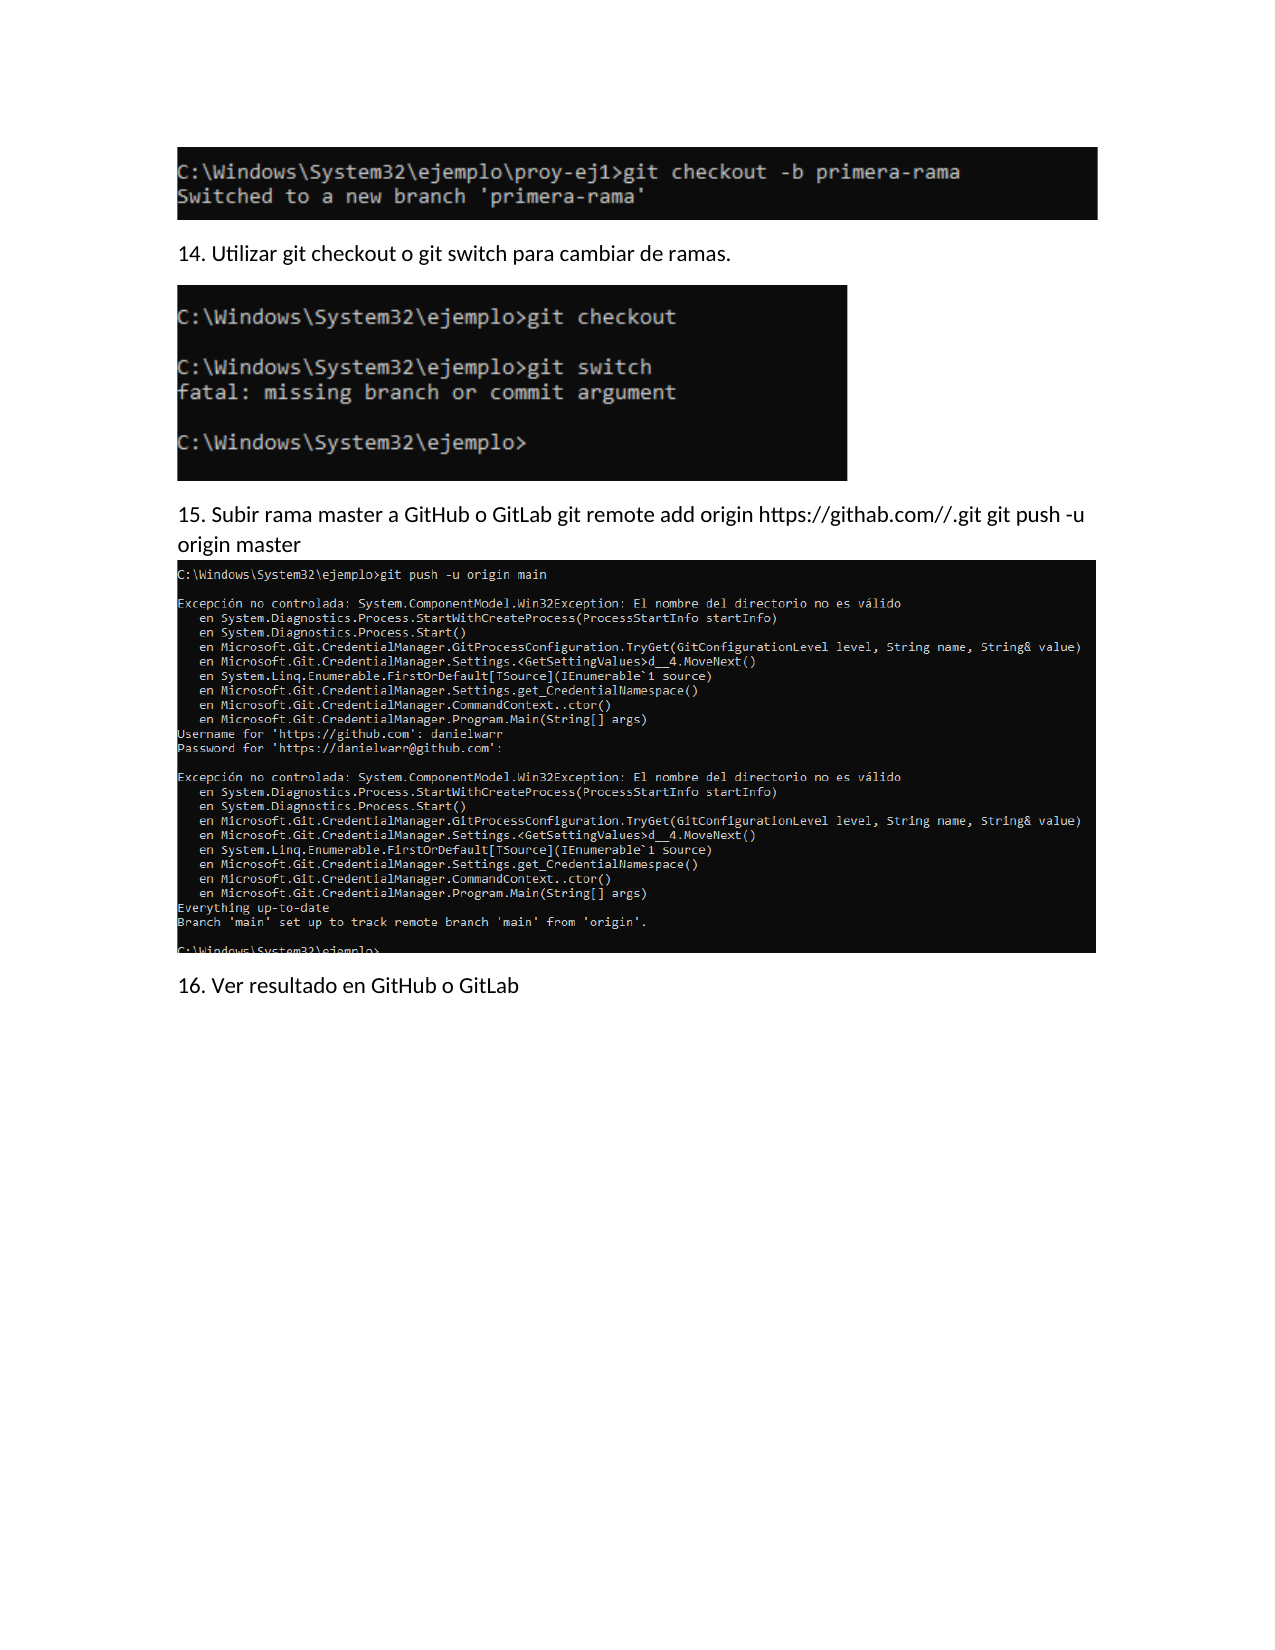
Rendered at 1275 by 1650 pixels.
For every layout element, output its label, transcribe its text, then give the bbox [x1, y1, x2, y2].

text 16. Ver resultado en GitHub o GitLab [177, 971, 1098, 999]
picture [177, 285, 848, 481]
picture [177, 560, 1096, 953]
text 14. Utilizar git checkout o git switch para cambiar de ramas. [177, 239, 1098, 267]
picture [177, 147, 1098, 220]
